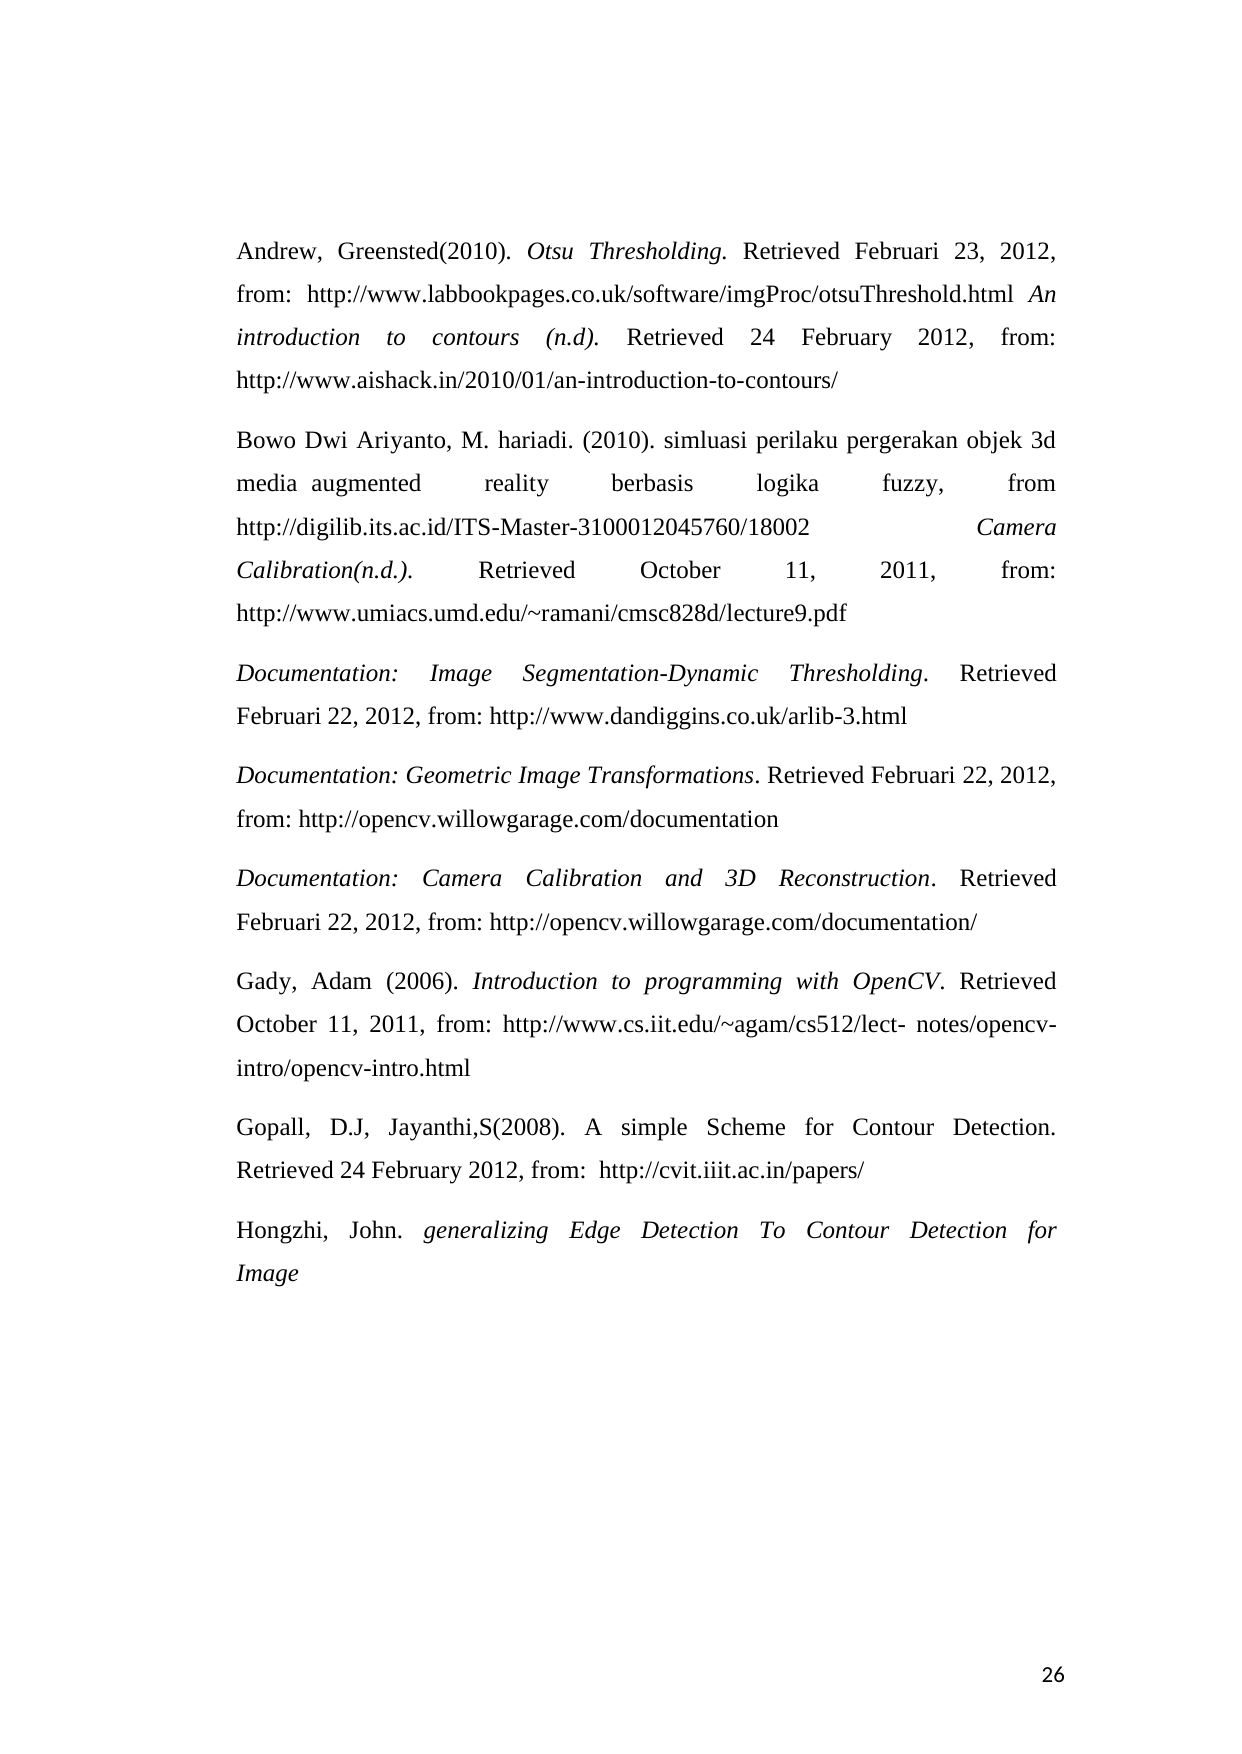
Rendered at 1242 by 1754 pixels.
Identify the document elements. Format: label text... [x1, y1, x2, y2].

text Documentation: Image Segmentation-Dynamic Thresholding. Retrieved Februari 22, 2012, from: http://www.dandiggins.co.uk/arlib-3.html [236, 658, 1057, 729]
text Hongzhi, John. generalizing Edge Detection To Contour Detection for Image [236, 1215, 1057, 1287]
text Gopall, D.J, Jayanthi,S(2008). A simple Scheme for Contour Detection. Retrieved 24 February 2012, from: http://cvit.iiit.ac.in/papers/ [236, 1112, 1057, 1184]
text Gady, Adam (2006). Introduction to programming with OpenCV. Retrieved October 11, 2011, from: http://www.cs.iit.edu/~agam/cs512/lect- notes/opencv-intro/opencv-intro.html [236, 966, 1057, 1081]
text Documentation: Camera Calibration and 3D Reconstruction. Retrieved Februari 22, 2012, from: http://opencv.willowgarage.com/documentation/ [236, 863, 1057, 935]
text Bowo Dwi Ariyanto, M. hariadi. (2010). simluasi perilaku pergerakan objek 3d media augmented reality berbasis logika fuzzy, from http://digilib.its.ac.id/ITS-Master-3100012045760/18002 Camera Calibration(n.d.). Retrieved October 11, 2011, from: http://www.umiacs.umd.edu/~ramani/cmsc828d/lecture9.pdf [236, 425, 1057, 627]
text Documentation: Geometric Image Transformations. Retrieved Februari 22, 2012, from: http://opencv.willowgarage.com/documentation [236, 761, 1057, 832]
text Andrew, Greensted(2010). Otsu Thresholding. Retrieved Februari 23, 2012, from: http://www.labbookpages.co.uk/software/imgProc/otsuThreshold.html An introduction to contours (n.d). Retrieved 24 February 2012, from: http://www.aishack.in/2010/01/an-introduction-to-contours/ [236, 236, 1057, 394]
